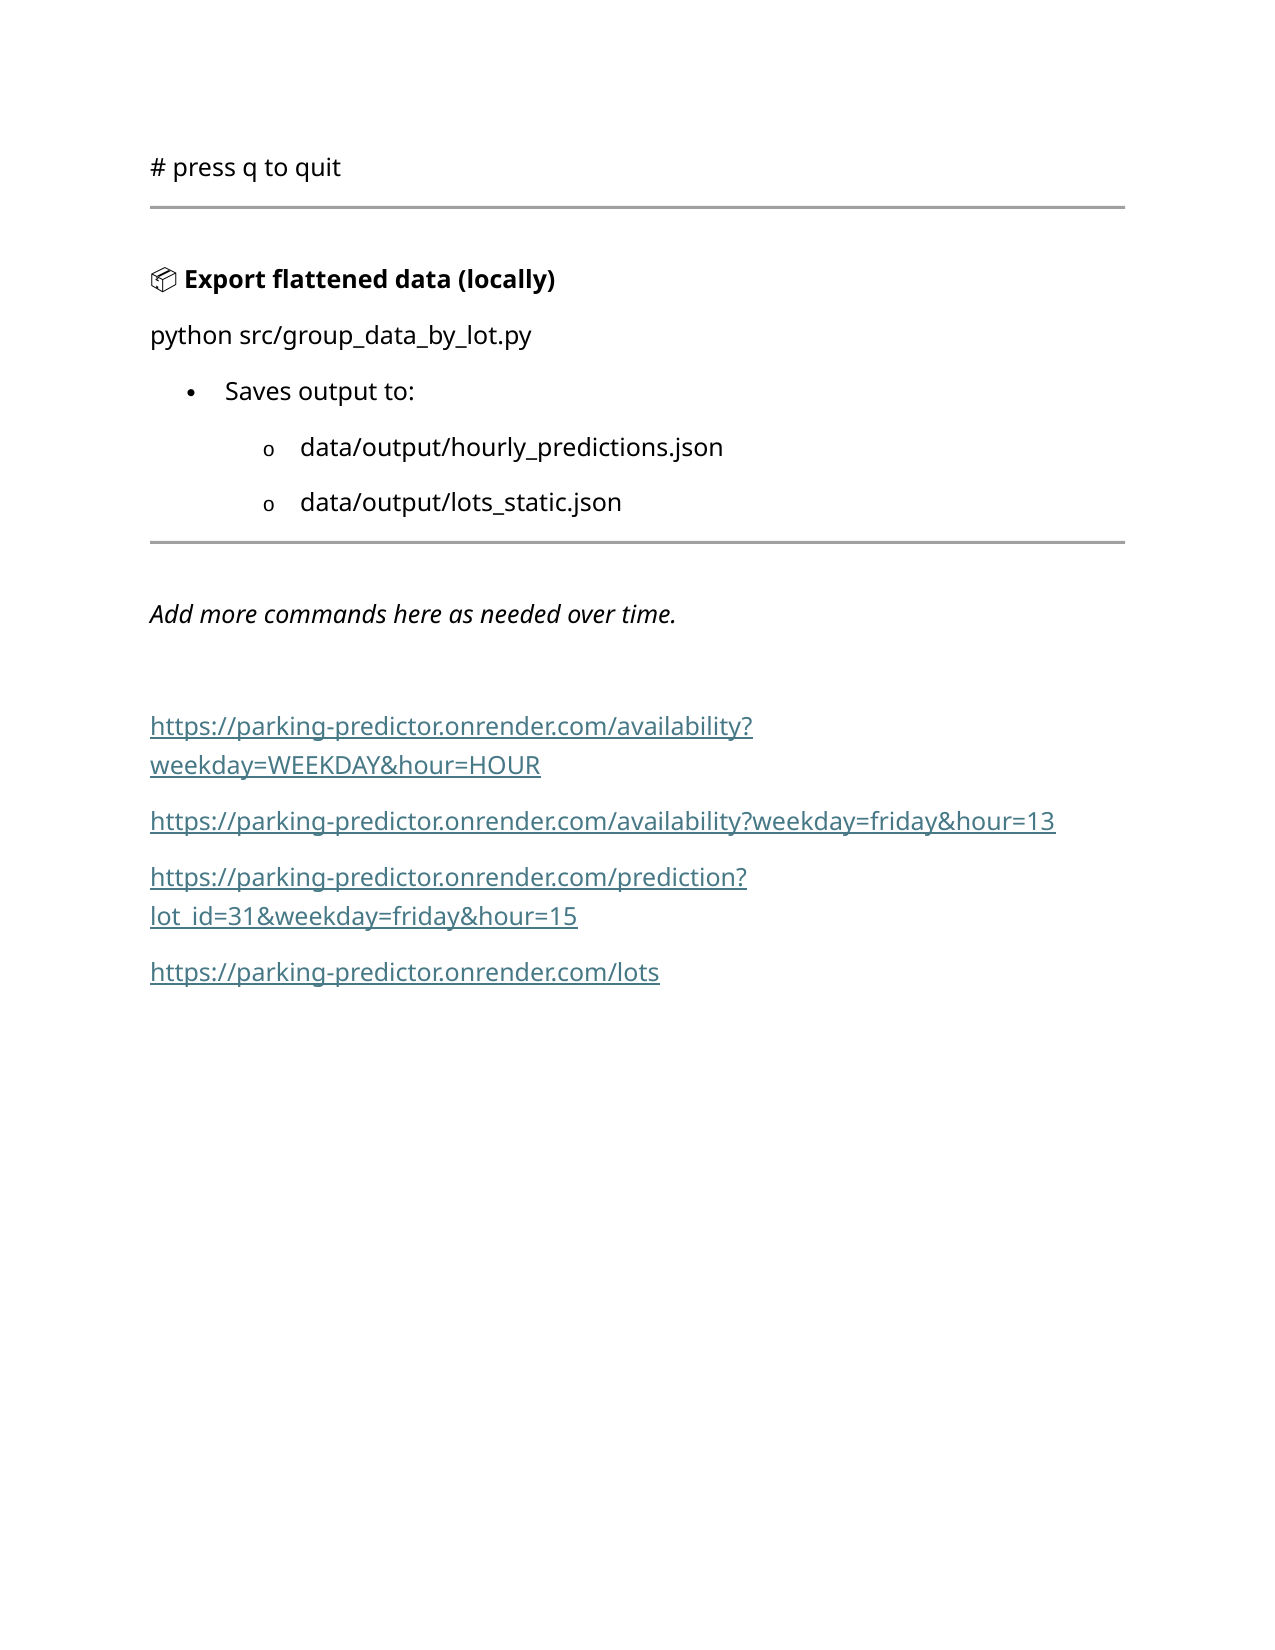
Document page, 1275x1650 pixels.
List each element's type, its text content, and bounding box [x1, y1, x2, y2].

text https://parking-predictor.onrender.com/availability?weekday=friday&hour=13 [150, 803, 1125, 837]
text https://parking-predictor.onrender.com/prediction?lot_id=31&weekday=friday&hour=15 [150, 859, 1125, 932]
text https://parking-predictor.onrender.com/availability?weekday=WEEKDAY&hour=HOUR [150, 708, 1125, 782]
text # press q to quit [150, 150, 1125, 184]
text 📦 Export flattened data (locally) [150, 262, 1125, 296]
list Saves output to: [187, 373, 1125, 407]
text https://parking-predictor.onrender.com/lots [150, 954, 1125, 988]
text Add more commands here as needed over time. [150, 597, 1125, 631]
list data/output/hourly_predictions.json [262, 429, 1125, 463]
list data/output/lots_static.json [262, 485, 1125, 519]
text python src/group_data_by_lot.py [150, 317, 1125, 352]
